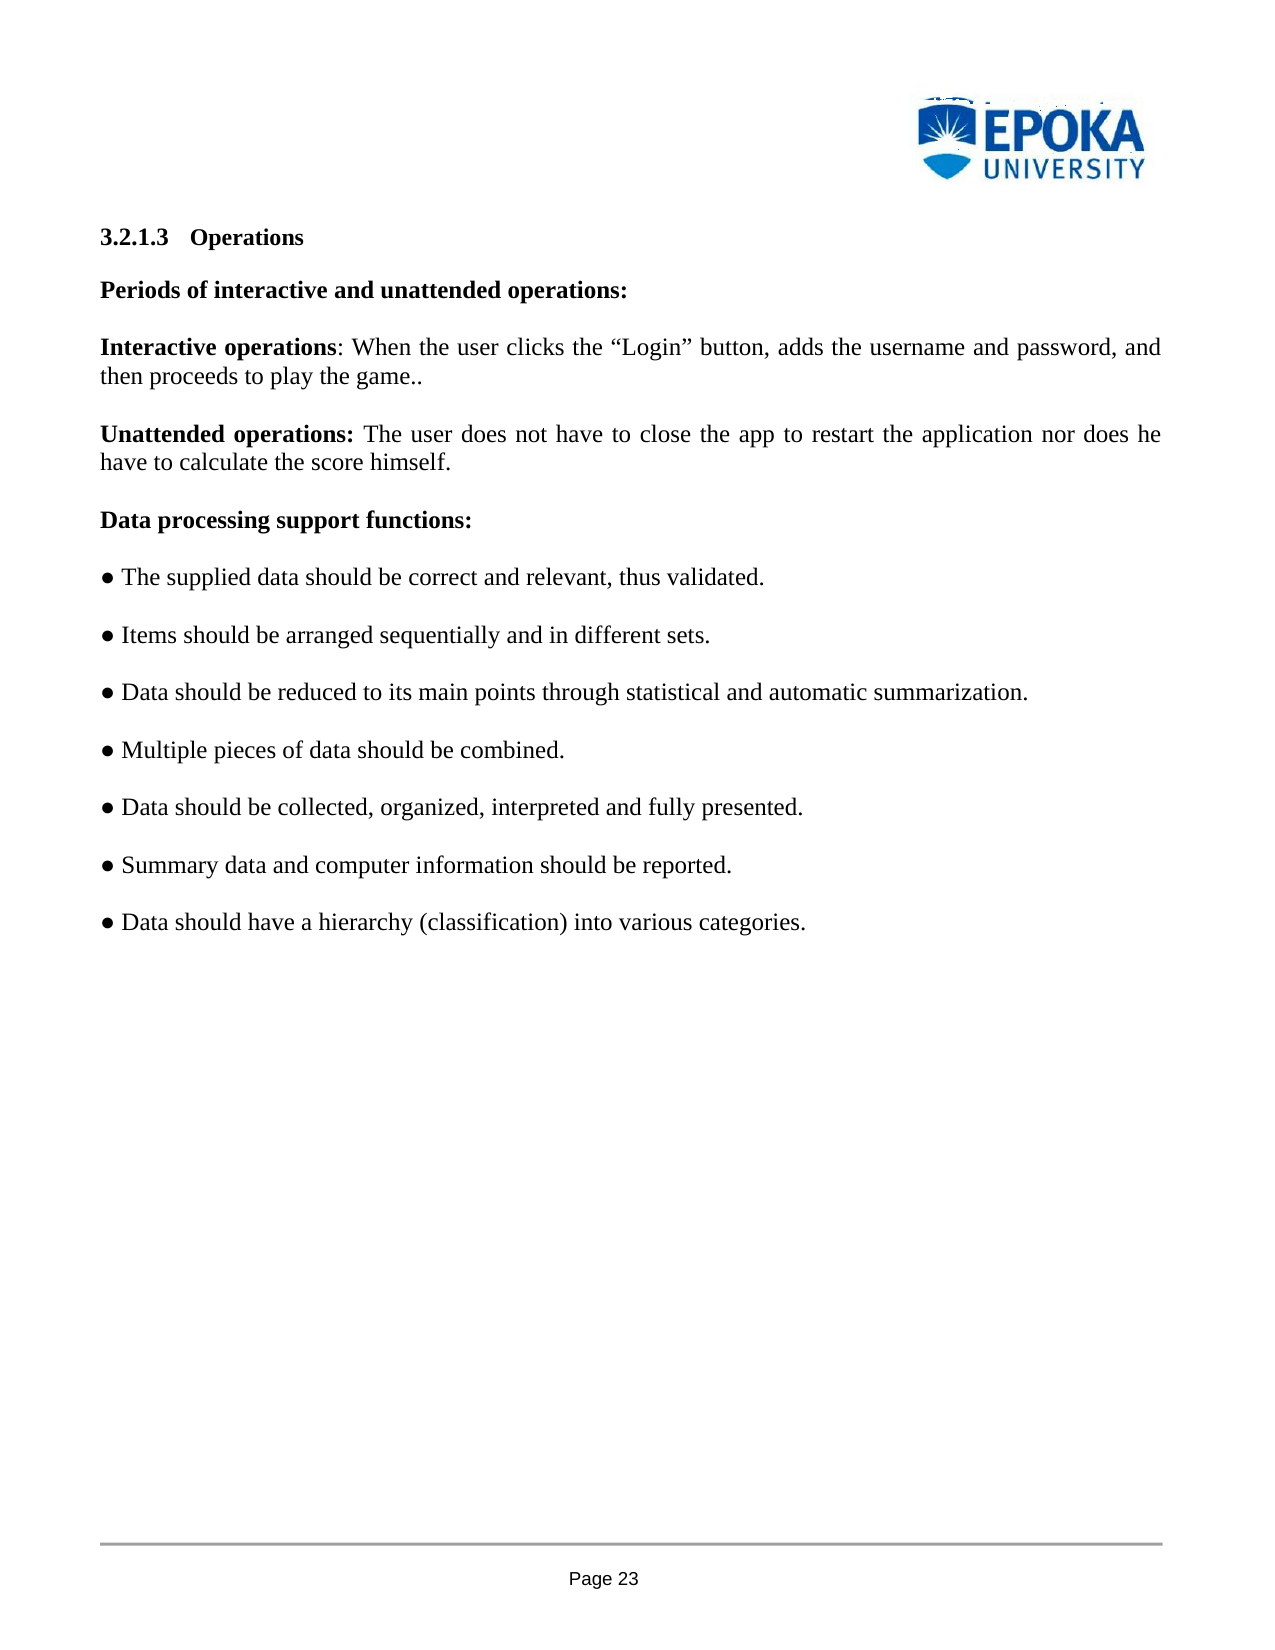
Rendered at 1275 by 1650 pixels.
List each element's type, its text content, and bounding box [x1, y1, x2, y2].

text ● Data should be collected, organized, interpreted and fully presented. [100, 792, 1162, 821]
text ● Data should have a hierarchy (classification) into various categories. [100, 907, 1162, 936]
picture [902, 71, 1154, 200]
text ● Data should be reduced to its main points through statistical and automatic summarization. [100, 677, 1162, 706]
text Periods of interactive and unattended operations: [100, 275, 1162, 304]
text Page 23 [100, 1568, 1177, 1589]
text Unattended operations: The user does not have to close the app to restart the application nor does he have to calculate the score himself. [100, 419, 1162, 476]
text Interactive operations: When the user clicks the “Login” button, adds the username and password, and then proceeds to play the game.. [100, 332, 1162, 390]
text 3.2.1.3 Operations [100, 222, 1162, 251]
text ● The supplied data should be correct and relevant, thus validated. [100, 562, 1162, 591]
text Data processing support functions: [100, 505, 1162, 534]
text ● Items should be arranged sequentially and in different sets. [100, 620, 1162, 649]
text ● Summary data and computer information should be reported. [100, 850, 1162, 879]
text ● Multiple pieces of data should be combined. [100, 735, 1162, 764]
